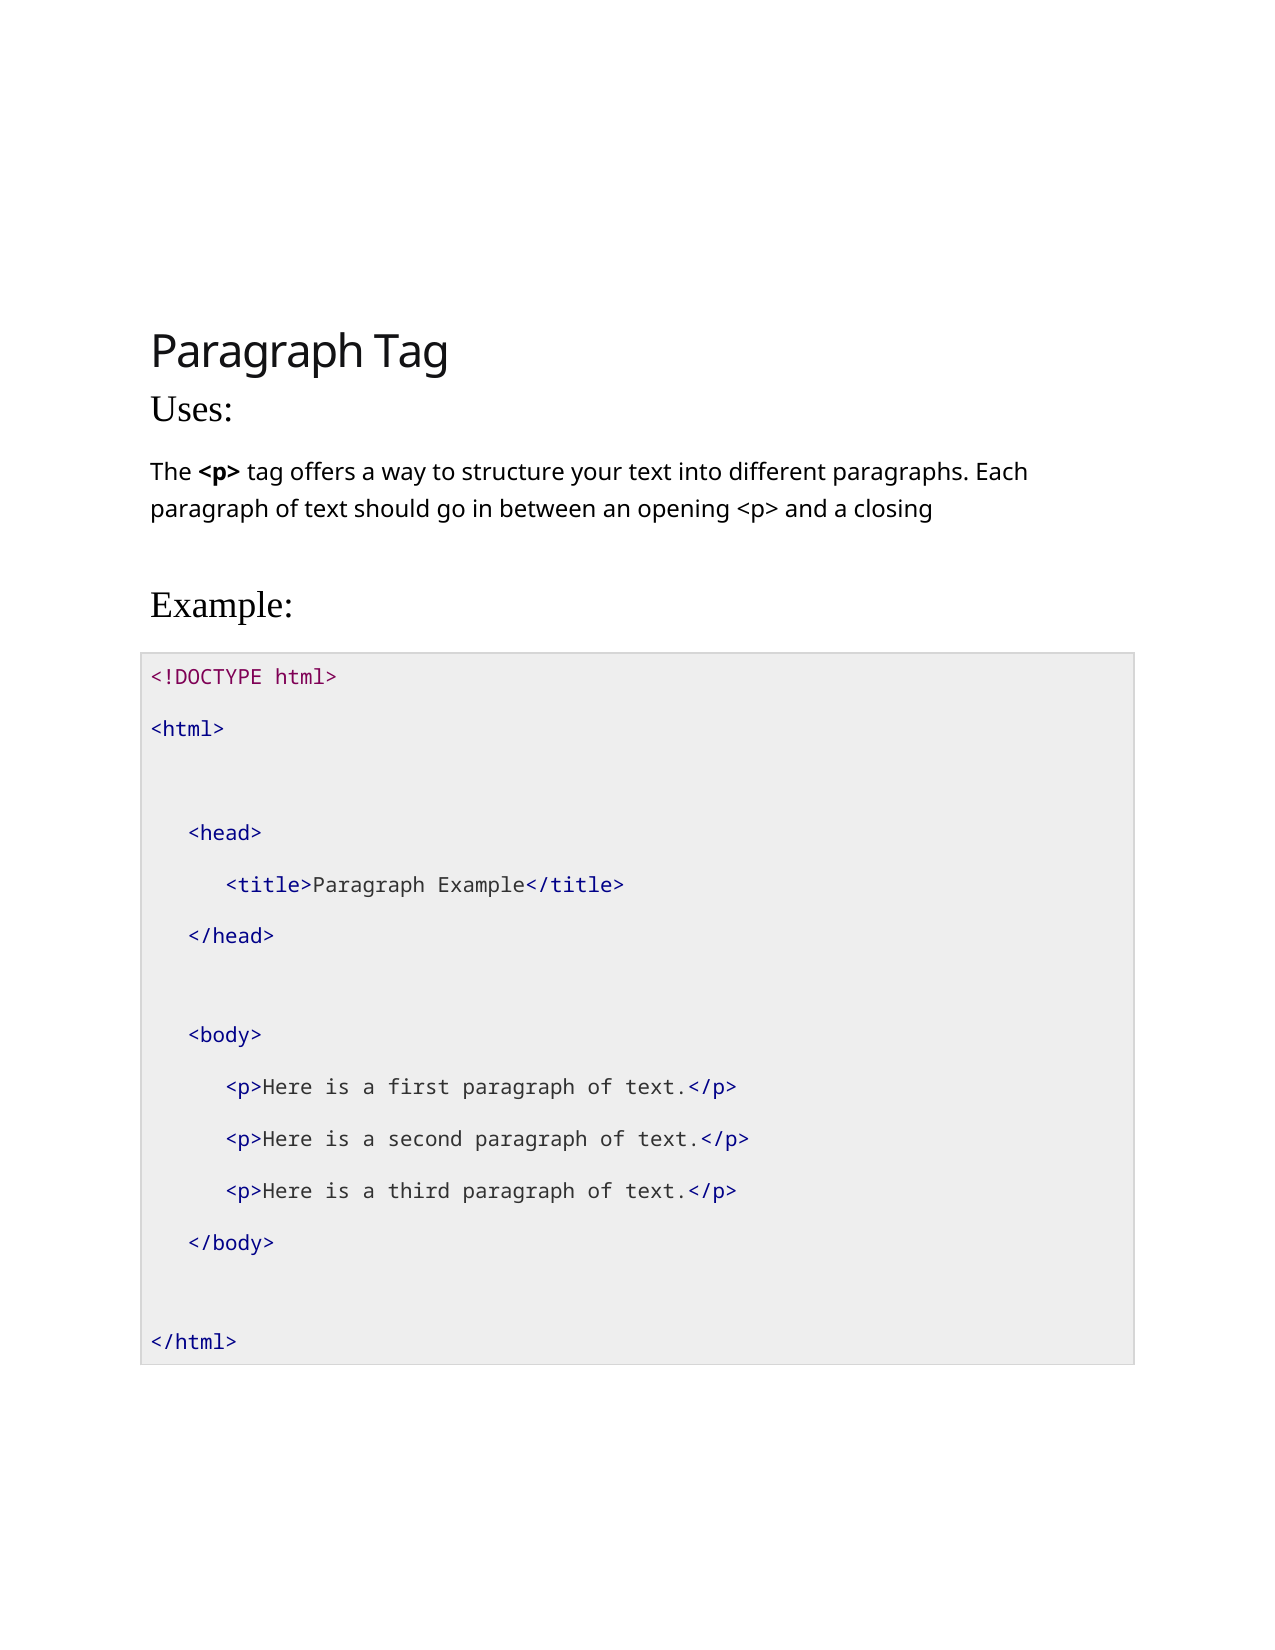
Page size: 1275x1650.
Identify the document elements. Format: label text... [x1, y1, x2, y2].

text <p>Here is a third paragraph of text.</p> [142, 1166, 1133, 1204]
text <title>Paragraph Example</title> [142, 860, 1133, 898]
text </head> [142, 912, 1133, 950]
text <p>Here is a first paragraph of text.</p> [142, 1062, 1133, 1101]
text <head> [142, 808, 1133, 846]
text The <p> tag offers a way to structure your text into different paragraphs. Each paragraph of text should go in between an opening <p> and a closing [150, 449, 1120, 524]
text </body> [142, 1218, 1133, 1256]
text </html> [142, 1317, 1133, 1364]
text <html> [142, 704, 1133, 742]
text Uses: [150, 386, 1125, 429]
text <p>Here is a second paragraph of text.</p> [142, 1114, 1133, 1153]
text <!DOCTYPE html> [142, 654, 1133, 691]
text <body> [142, 1011, 1133, 1049]
text Example: [150, 582, 1125, 625]
text Paragraph Tag [150, 319, 1120, 381]
